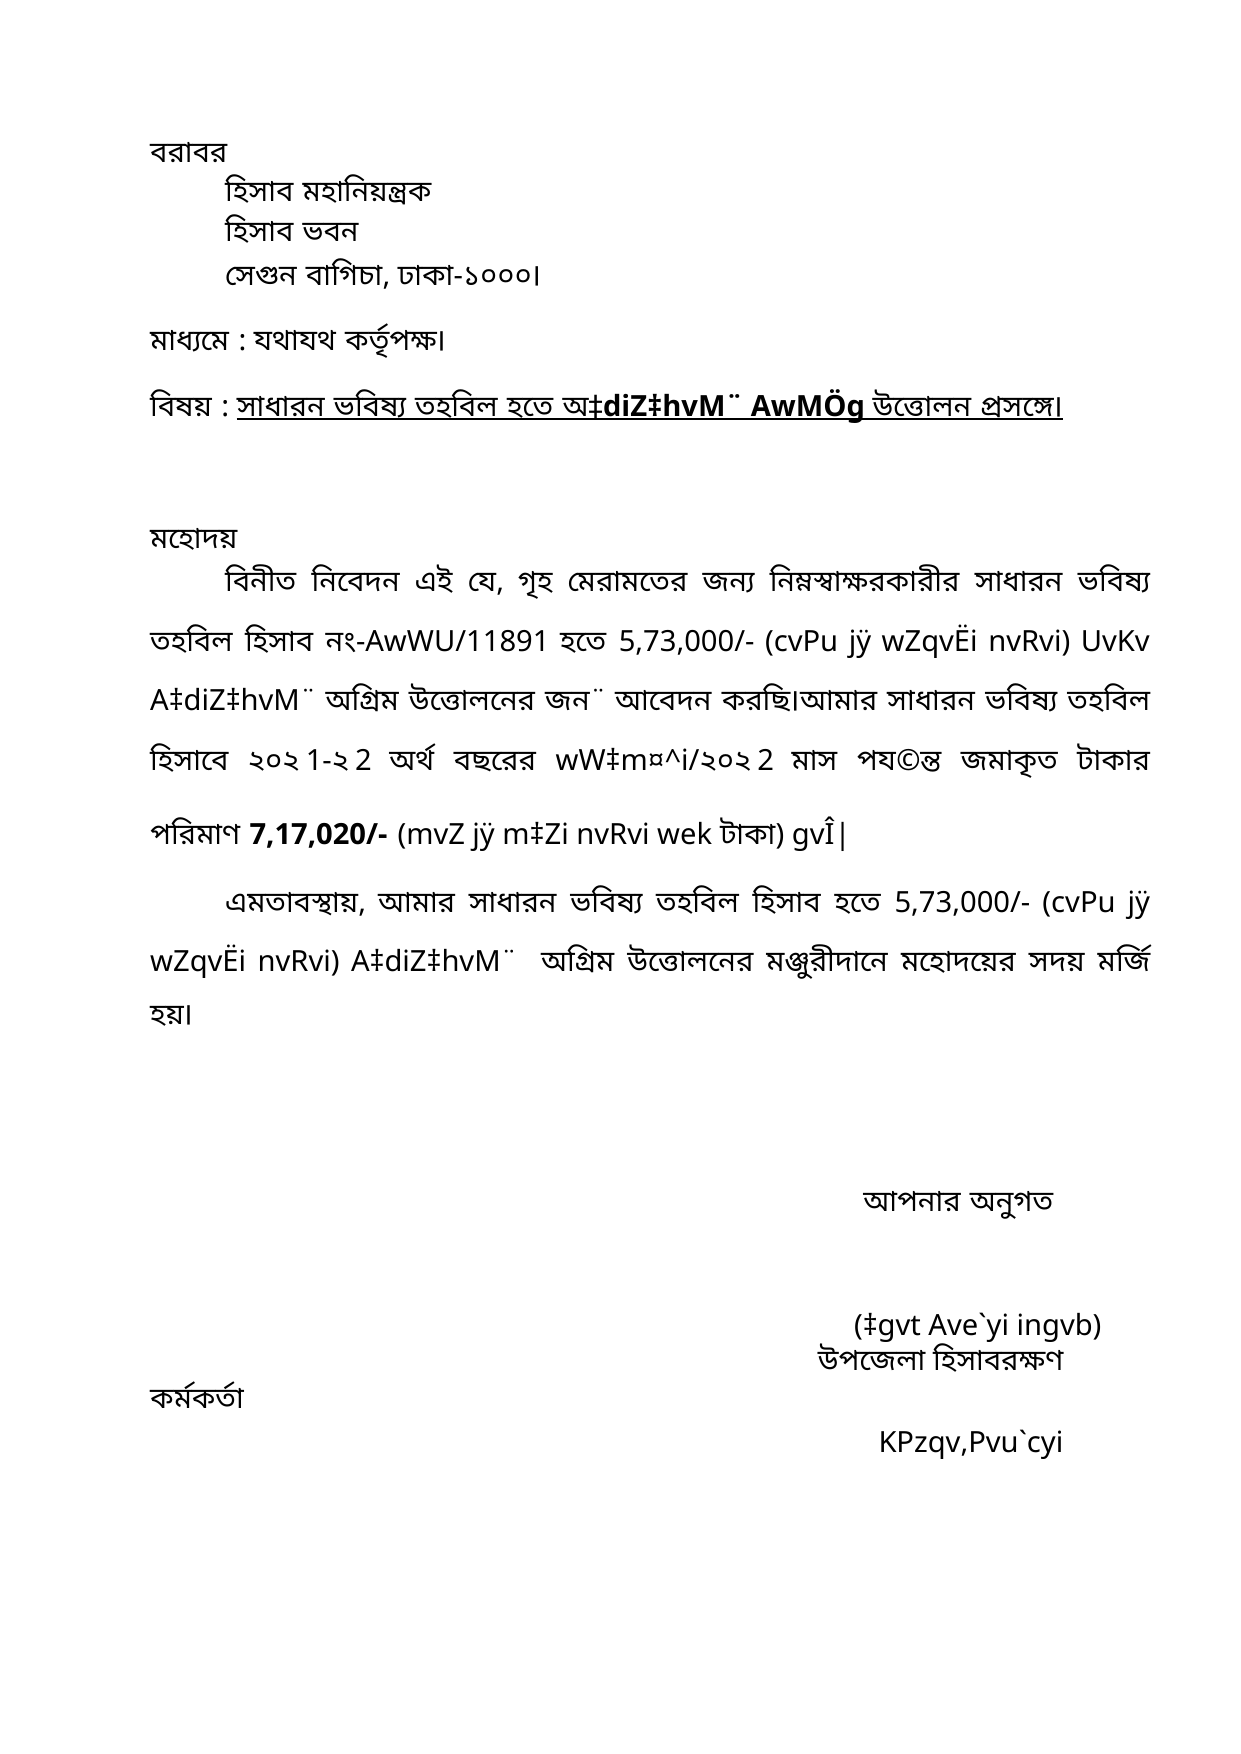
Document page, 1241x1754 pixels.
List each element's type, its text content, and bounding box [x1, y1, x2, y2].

text উপজেলা হিসাবরক্ষণ কর্মকর্তা [150, 1343, 1150, 1421]
text মহোদয় [150, 522, 1150, 556]
text হিসাব ভবন [150, 214, 1150, 248]
text আপনার অনুগত [150, 1185, 1150, 1219]
text বরাবর [150, 136, 1150, 169]
text হিসাব মহানিয়ন্ত্রক [150, 174, 1150, 208]
text এমতাবস্থায়, আমার সাধারন ভবিষ্য তহবিল হিসাব হতে 5,73,000/- (cvPu jÿ wZqvËi nvRvi) A‡diZ‡hvM¨ অগ্রিম উত্তোলনের মঞ্জুরীদানে মহোদয়ের সদয় মর্জি হয়। [150, 881, 1150, 1031]
text মাধ্যমে : যথাযথ কর্তৃপক্ষ। [150, 319, 1150, 359]
text বিনীত নিবেদন এই যে, গৃহ মেরামতের জন্য নিম্নস্বাক্ষরকারীর সাধারন ভবিষ্য তহবিল হিসাব নং-AwWU/11891 হতে 5,73,000/- (cvPu jÿ wZqvËi nvRvi) UvKv A‡diZ‡hvM¨ অগ্রিম উত্তোলনের জন¨ আবেদন করছি।আমার সাধারন ভবিষ্য তহবিল হিসাবে ২০২1-২2 অর্থ বছরের wW‡m¤^i/২০২2 মাস পয©ন্ত জমাকৃত টাকার পরিমাণ 7,17,020/- (mvZ jÿ m‡Zi nvRvi wek টাকা) gvÎ| [150, 561, 1150, 855]
text বিষয় : সাধারন ভবিষ্য তহবিল হতে অ‡diZ‡hvM¨ AwMÖg উত্তোলন প্রসঙ্গে। [150, 385, 1150, 424]
text KPzqv,Pvu`cyi [150, 1421, 1150, 1461]
text সেগুন বাগিচা, ঢাকা-১০০০। [150, 254, 1150, 294]
text (‡gvt Ave`yi ingvb) [150, 1304, 1150, 1343]
